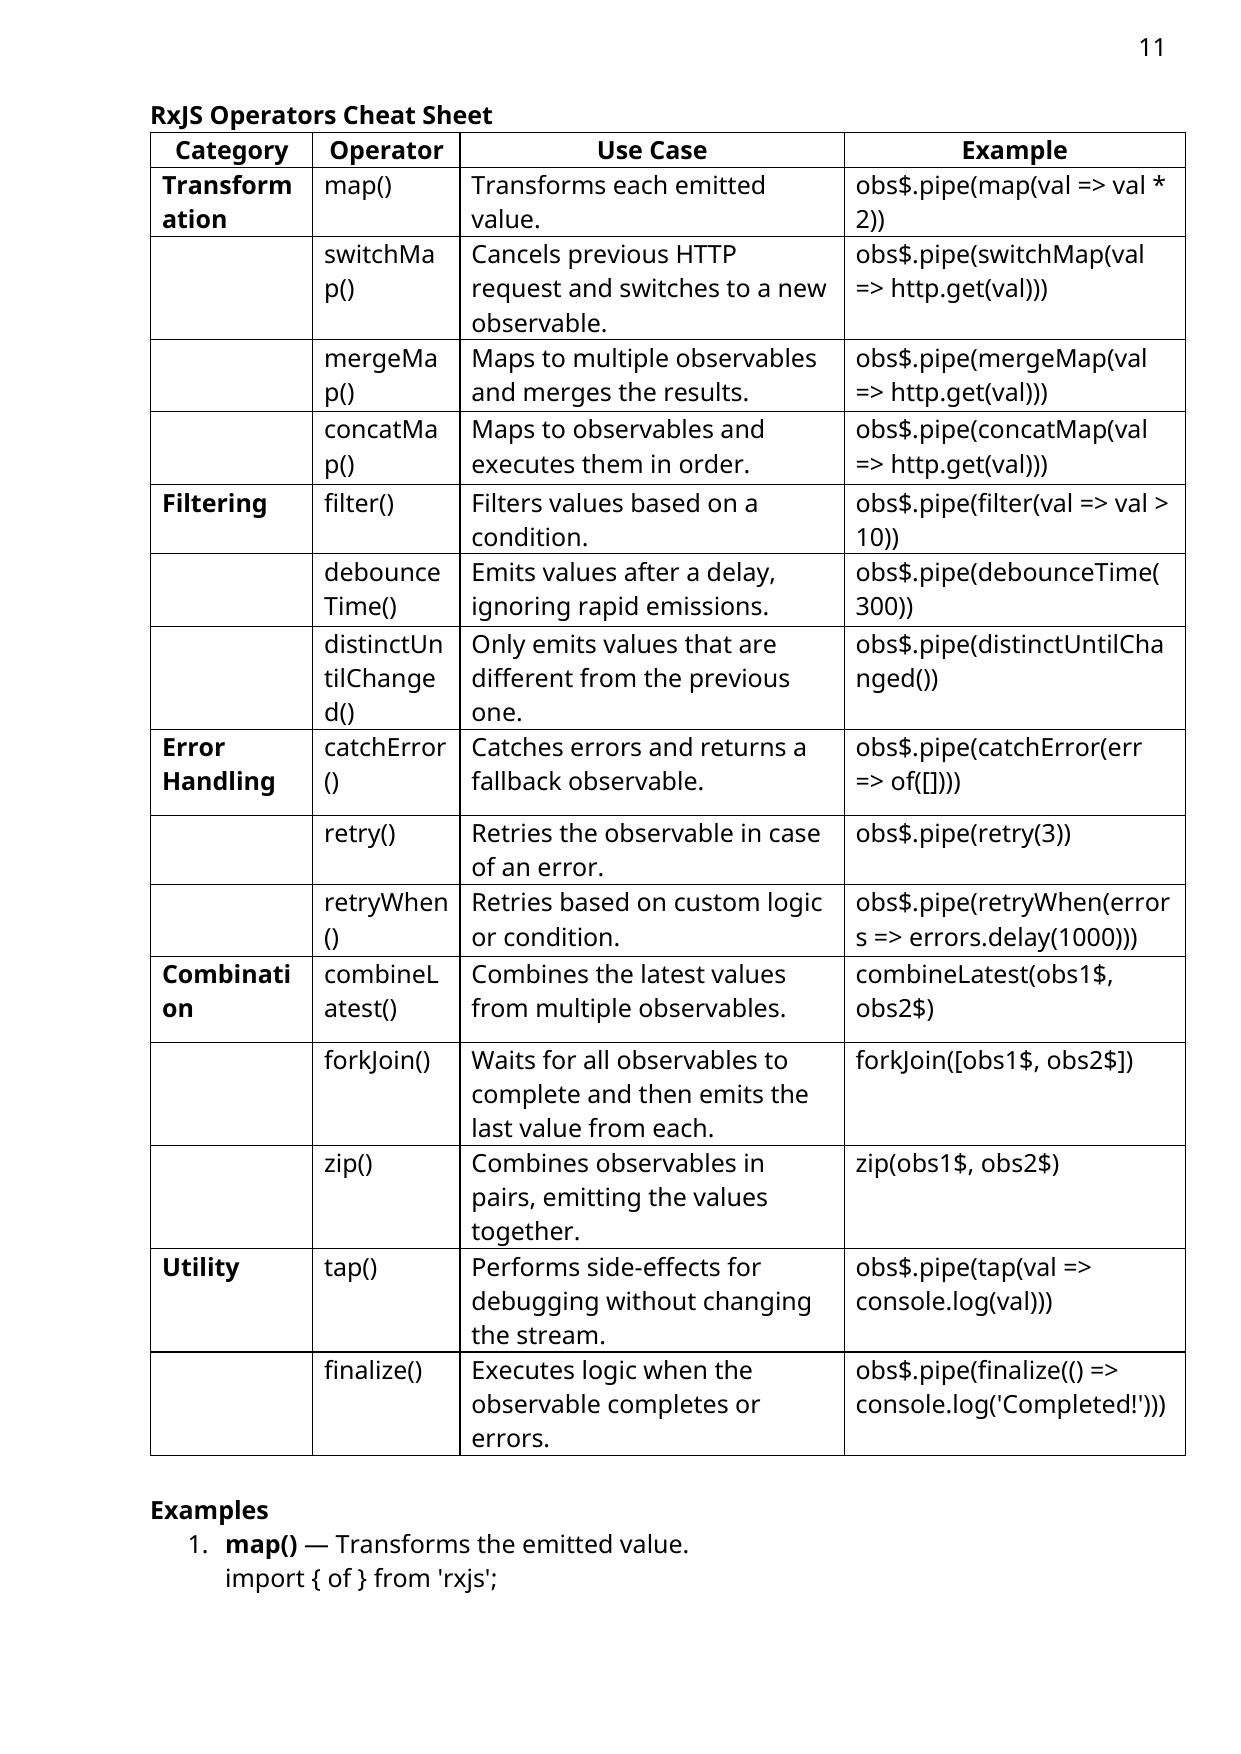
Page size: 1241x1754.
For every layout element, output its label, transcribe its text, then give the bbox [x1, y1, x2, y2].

table_cell [151, 237, 312, 339]
table_cell Executes logic when the observable completes or errors. [461, 1353, 844, 1454]
table_cell Filtering [151, 485, 312, 553]
table_cell Maps to observables and executes them in order. [461, 412, 844, 484]
table_cell finalize() [313, 1353, 459, 1454]
subtitle RxJS Operators Cheat Sheet [150, 98, 1167, 132]
table_cell Only emits values that are different from the previous one. [461, 627, 844, 729]
table_cell [151, 1353, 312, 1454]
table_cell catchError() [313, 730, 459, 815]
table_cell Combination [151, 957, 312, 1042]
table_cell Utility [151, 1249, 312, 1351]
table_cell Maps to multiple observables and merges the results. [461, 340, 844, 411]
table_cell obs$.pipe(tap(val => console.log(val))) [845, 1249, 1185, 1351]
table_cell zip(obs1$, obs2$) [845, 1146, 1185, 1248]
table_cell Combines the latest values from multiple observables. [461, 957, 844, 1042]
table_cell Catches errors and returns a fallback observable. [461, 730, 844, 815]
table_header Example [845, 133, 1185, 167]
table_header Operator [313, 133, 459, 167]
table_cell tap() [313, 1249, 459, 1351]
table_cell obs$.pipe(filter(val => val > 10)) [845, 485, 1185, 553]
table_cell Cancels previous HTTP request and switches to a new observable. [461, 237, 844, 339]
table_cell filter() [313, 485, 459, 553]
table_cell forkJoin([obs1$, obs2$]) [845, 1043, 1185, 1145]
table_cell zip() [313, 1146, 459, 1248]
table_cell obs$.pipe(finalize(() => console.log('Completed!'))) [845, 1353, 1185, 1454]
text import { of } from 'rxjs'; [225, 1561, 1167, 1594]
table_cell Transforms each emitted value. [461, 168, 844, 236]
table_cell combineLatest() [313, 957, 459, 1042]
table_cell Filters values based on a condition. [461, 485, 844, 553]
table_cell obs$.pipe(retry(3)) [845, 816, 1185, 884]
table_cell distinctUntilChanged() [313, 627, 459, 729]
subtitle Examples [150, 1492, 1167, 1526]
table_header Use Case [461, 133, 844, 167]
table_cell combineLatest(obs1$, obs2$) [845, 957, 1185, 1042]
table_cell concatMap() [313, 412, 459, 484]
table_cell retry() [313, 816, 459, 884]
table_cell obs$.pipe(distinctUntilChanged()) [845, 627, 1185, 729]
table_cell Retries the observable in case of an error. [461, 816, 844, 884]
table_cell forkJoin() [313, 1043, 459, 1145]
table_cell [151, 340, 312, 411]
table_cell [151, 1146, 312, 1248]
table_cell [151, 1043, 312, 1145]
table_cell retryWhen() [313, 885, 459, 956]
table_cell [151, 816, 312, 884]
table_cell obs$.pipe(catchError(err => of([]))) [845, 730, 1185, 815]
table_cell [151, 412, 312, 484]
table_cell obs$.pipe(switchMap(val => http.get(val))) [845, 237, 1185, 339]
table_cell [151, 885, 312, 956]
table_cell Error Handling [151, 730, 312, 815]
list map() — Transforms the emitted value. [187, 1526, 1167, 1561]
table_cell [151, 554, 312, 626]
table_cell obs$.pipe(map(val => val * 2)) [845, 168, 1185, 236]
table_cell Retries based on custom logic or condition. [461, 885, 844, 956]
table_cell Emits values after a delay, ignoring rapid emissions. [461, 554, 844, 626]
table_cell obs$.pipe(retryWhen(errors => errors.delay(1000))) [845, 885, 1185, 956]
table_cell Performs side-effects for debugging without changing the stream. [461, 1249, 844, 1351]
table_cell switchMap() [313, 237, 459, 339]
table_cell Combines observables in pairs, emitting the values together. [461, 1146, 844, 1248]
table_cell debounceTime() [313, 554, 459, 626]
table_cell [151, 627, 312, 729]
table_cell Waits for all observables to complete and then emits the last value from each. [461, 1043, 844, 1145]
table_cell obs$.pipe(mergeMap(val => http.get(val))) [845, 340, 1185, 411]
table_header Category [151, 133, 312, 167]
table_cell Transformation [151, 168, 312, 236]
table_cell obs$.pipe(concatMap(val => http.get(val))) [845, 412, 1185, 484]
table_cell mergeMap() [313, 340, 459, 411]
table_cell map() [313, 168, 459, 236]
table_cell obs$.pipe(debounceTime(300)) [845, 554, 1185, 626]
